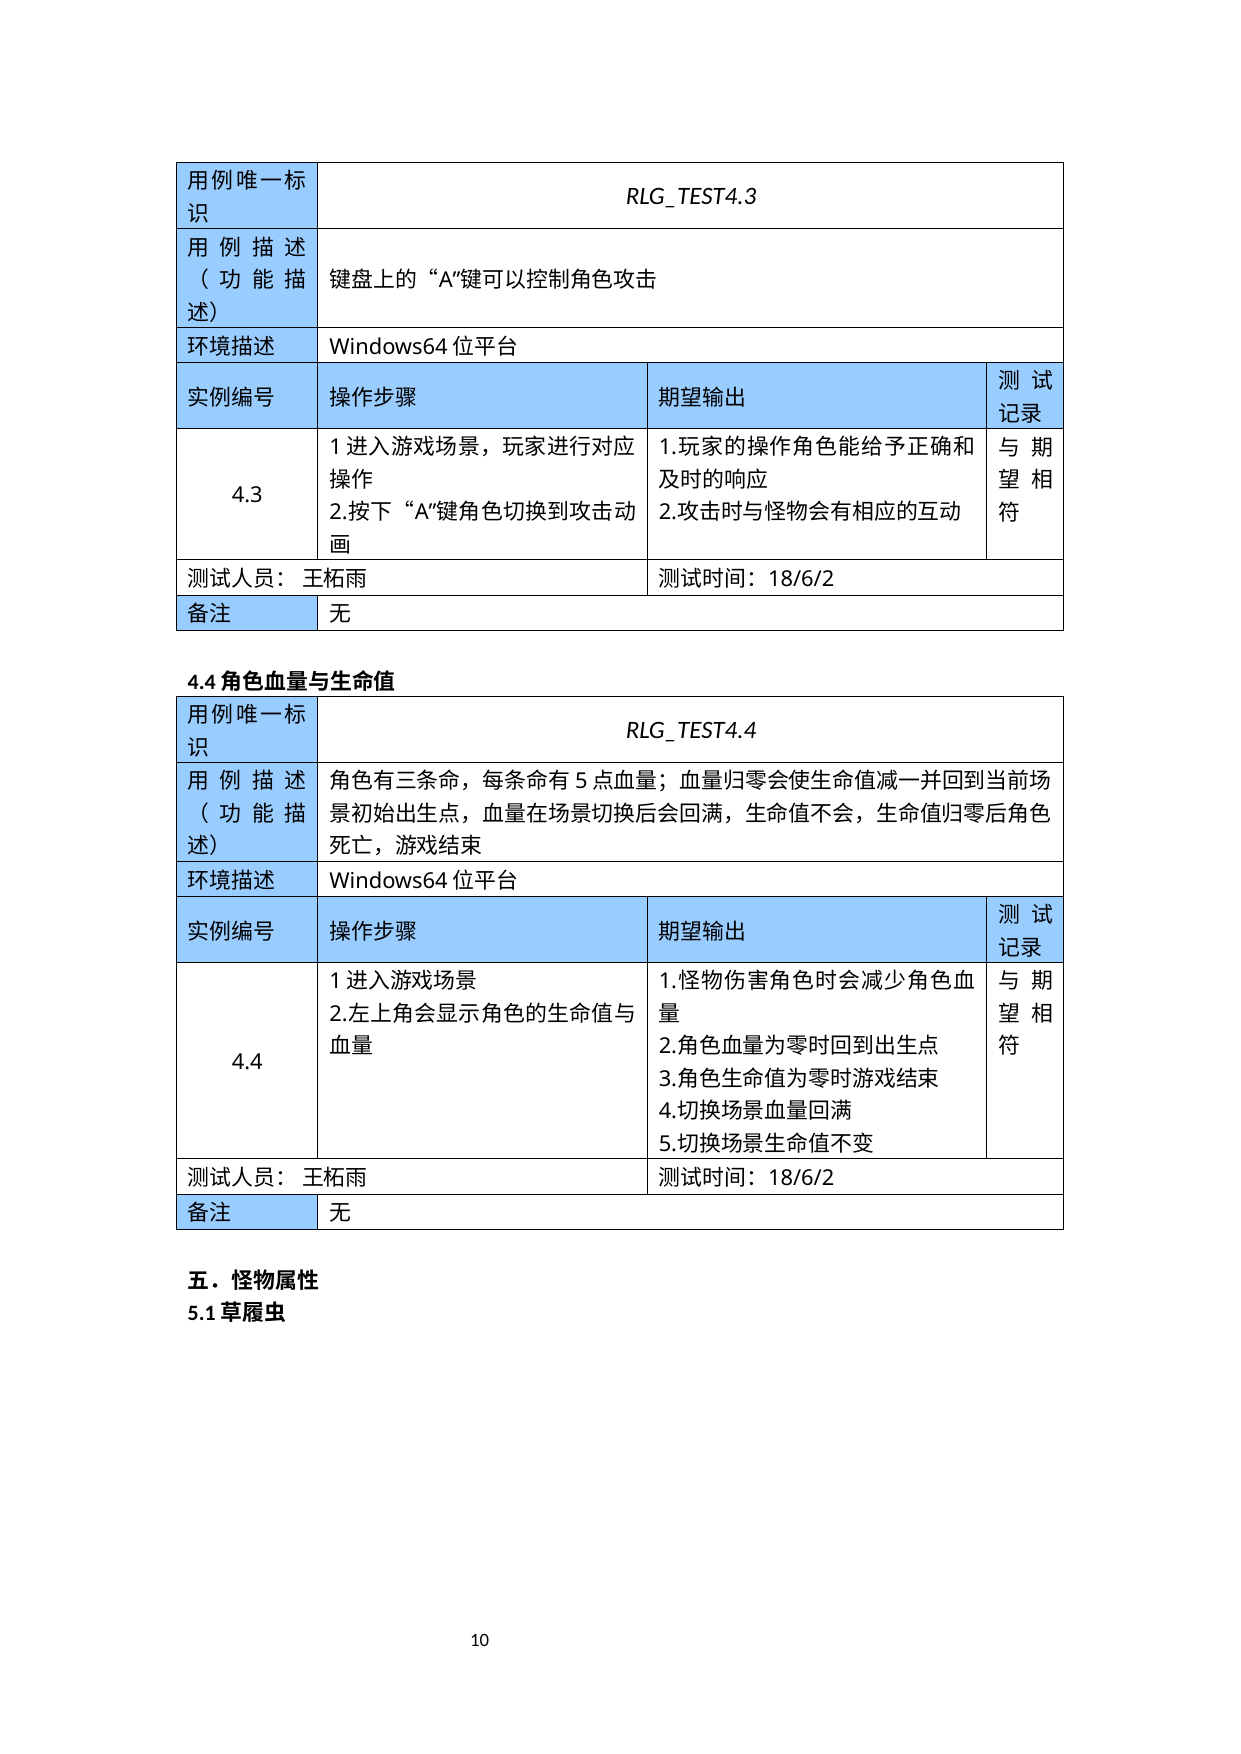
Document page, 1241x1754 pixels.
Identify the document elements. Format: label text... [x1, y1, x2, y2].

table_cell 测试时间：18/6/2 [648, 1159, 1063, 1193]
table_cell 无 [318, 596, 1063, 630]
table_cell 实例编号 [177, 363, 317, 428]
table_cell 无 [318, 1195, 1063, 1229]
list 4.4 角色血量与生命值 [187, 663, 1053, 696]
table_cell 4.4 [177, 963, 317, 1158]
table_cell 测试记录 [987, 897, 1063, 962]
table_cell 环境描述 [177, 862, 317, 896]
list 五．怪物属性 [187, 1262, 1053, 1295]
table_header 用例唯一标识 [177, 697, 317, 762]
table_cell 与期望相符 [987, 429, 1063, 559]
table_cell Windows64位平台 [318, 328, 1063, 362]
list 5.1 草履虫 [187, 1295, 1053, 1327]
table_header RLG_TEST4.4 [318, 697, 1063, 762]
table_cell 期望输出 [648, 363, 986, 428]
table_cell 操作步骤 [318, 363, 647, 428]
table_cell 键盘上的“A”键可以控制角色攻击 [318, 229, 1063, 327]
table_header 用例唯一标识 [177, 163, 317, 228]
table_cell 4.3 [177, 429, 317, 559]
table_cell 期望输出 [648, 897, 986, 962]
table_header RLG_TEST4.3 [318, 163, 1063, 228]
table_cell 操作步骤 [318, 897, 647, 962]
table_cell 环境描述 [177, 328, 317, 362]
table_cell 1进入游戏场景，玩家进行对应操作 2.按下“A”键角色切换到攻击动画 [318, 429, 647, 559]
table_cell 1.玩家的操作角色能给予正确和及时的响应 2.攻击时与怪物会有相应的互动 [648, 429, 986, 559]
table_cell Windows64位平台 [318, 862, 1063, 896]
table_cell 角色有三条命，每条命有5点血量；血量归零会使生命值减一并回到当前场景初始出生点，血量在场景切换后会回满，生命值不会，生命值归零后角色死亡，游戏结束 [318, 763, 1063, 861]
table_cell 实例编号 [177, 897, 317, 962]
table_cell 1进入游戏场景 2.左上角会显示角色的生命值与血量 [318, 963, 647, 1158]
table_cell 测试人员： 王柘雨 [177, 560, 647, 594]
table_cell 用例描述（功能描述） [177, 229, 317, 327]
table_cell 1.怪物伤害角色时会减少角色血量 2.角色血量为零时回到出生点 3.角色生命值为零时游戏结束 4.切换场景血量回满 5.切换场景生命值不变 [648, 963, 986, 1158]
table_cell 测试人员： 王柘雨 [177, 1159, 647, 1193]
table_cell 备注 [177, 1195, 317, 1229]
table_cell 用例描述（功能描述） [177, 763, 317, 861]
table_cell 测试记录 [987, 363, 1063, 428]
table_cell 备注 [177, 596, 317, 630]
table_cell 与期望相符 [987, 963, 1063, 1158]
table_cell 测试时间：18/6/2 [648, 560, 1063, 594]
